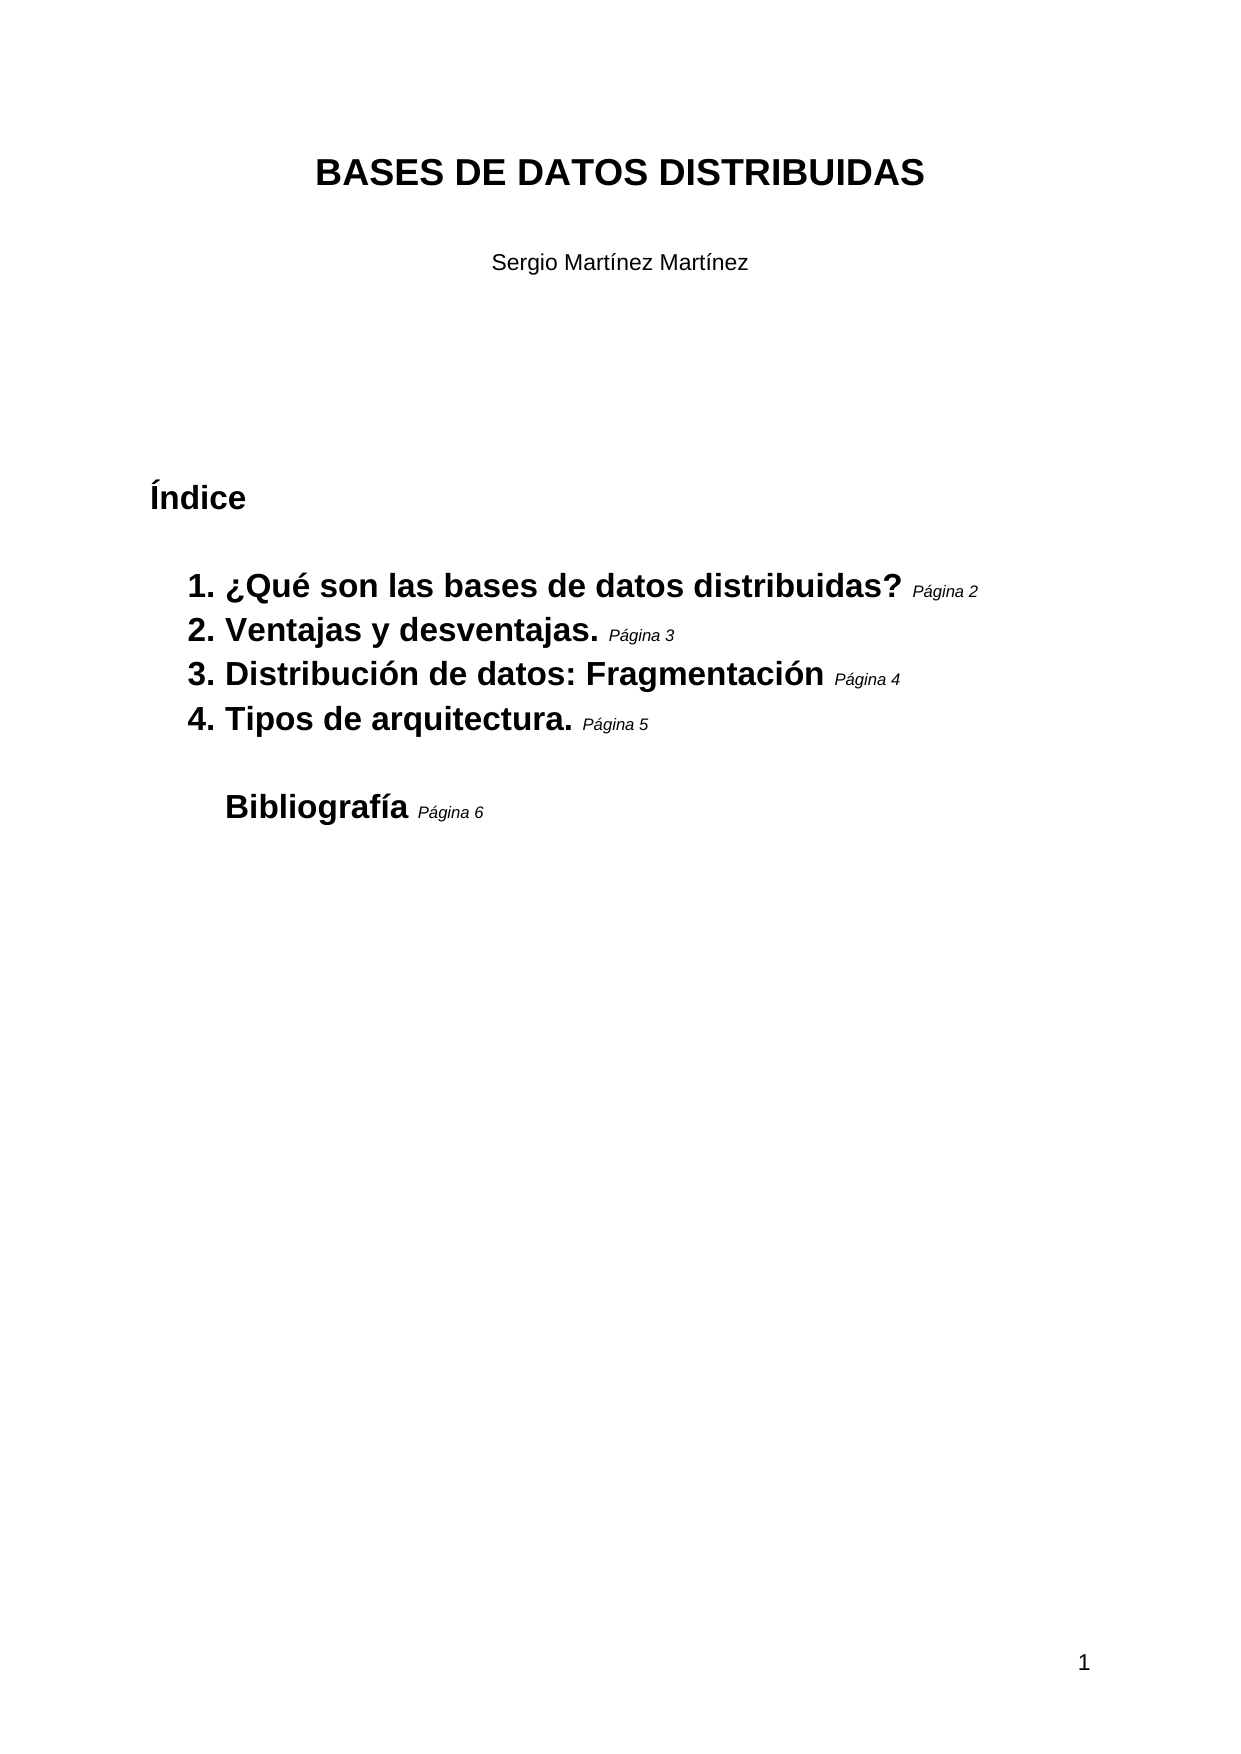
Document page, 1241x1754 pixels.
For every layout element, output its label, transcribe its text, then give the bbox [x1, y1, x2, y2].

list ¿Qué son las bases de datos distribuidas? Página 2 [187, 566, 1090, 604]
text Índice [150, 478, 1090, 516]
text BASES DE DATOS DISTRIBUIDAS [150, 150, 1090, 193]
text Bibliografía Página 6 [225, 787, 1090, 825]
list Distribución de datos: Fragmentación Página 4 [187, 654, 1090, 693]
list Tipos de arquitectura. Página 5 [187, 698, 1090, 737]
text Sergio Martínez Martínez [150, 249, 1090, 276]
list Ventajas y desventajas. Página 3 [187, 610, 1090, 649]
